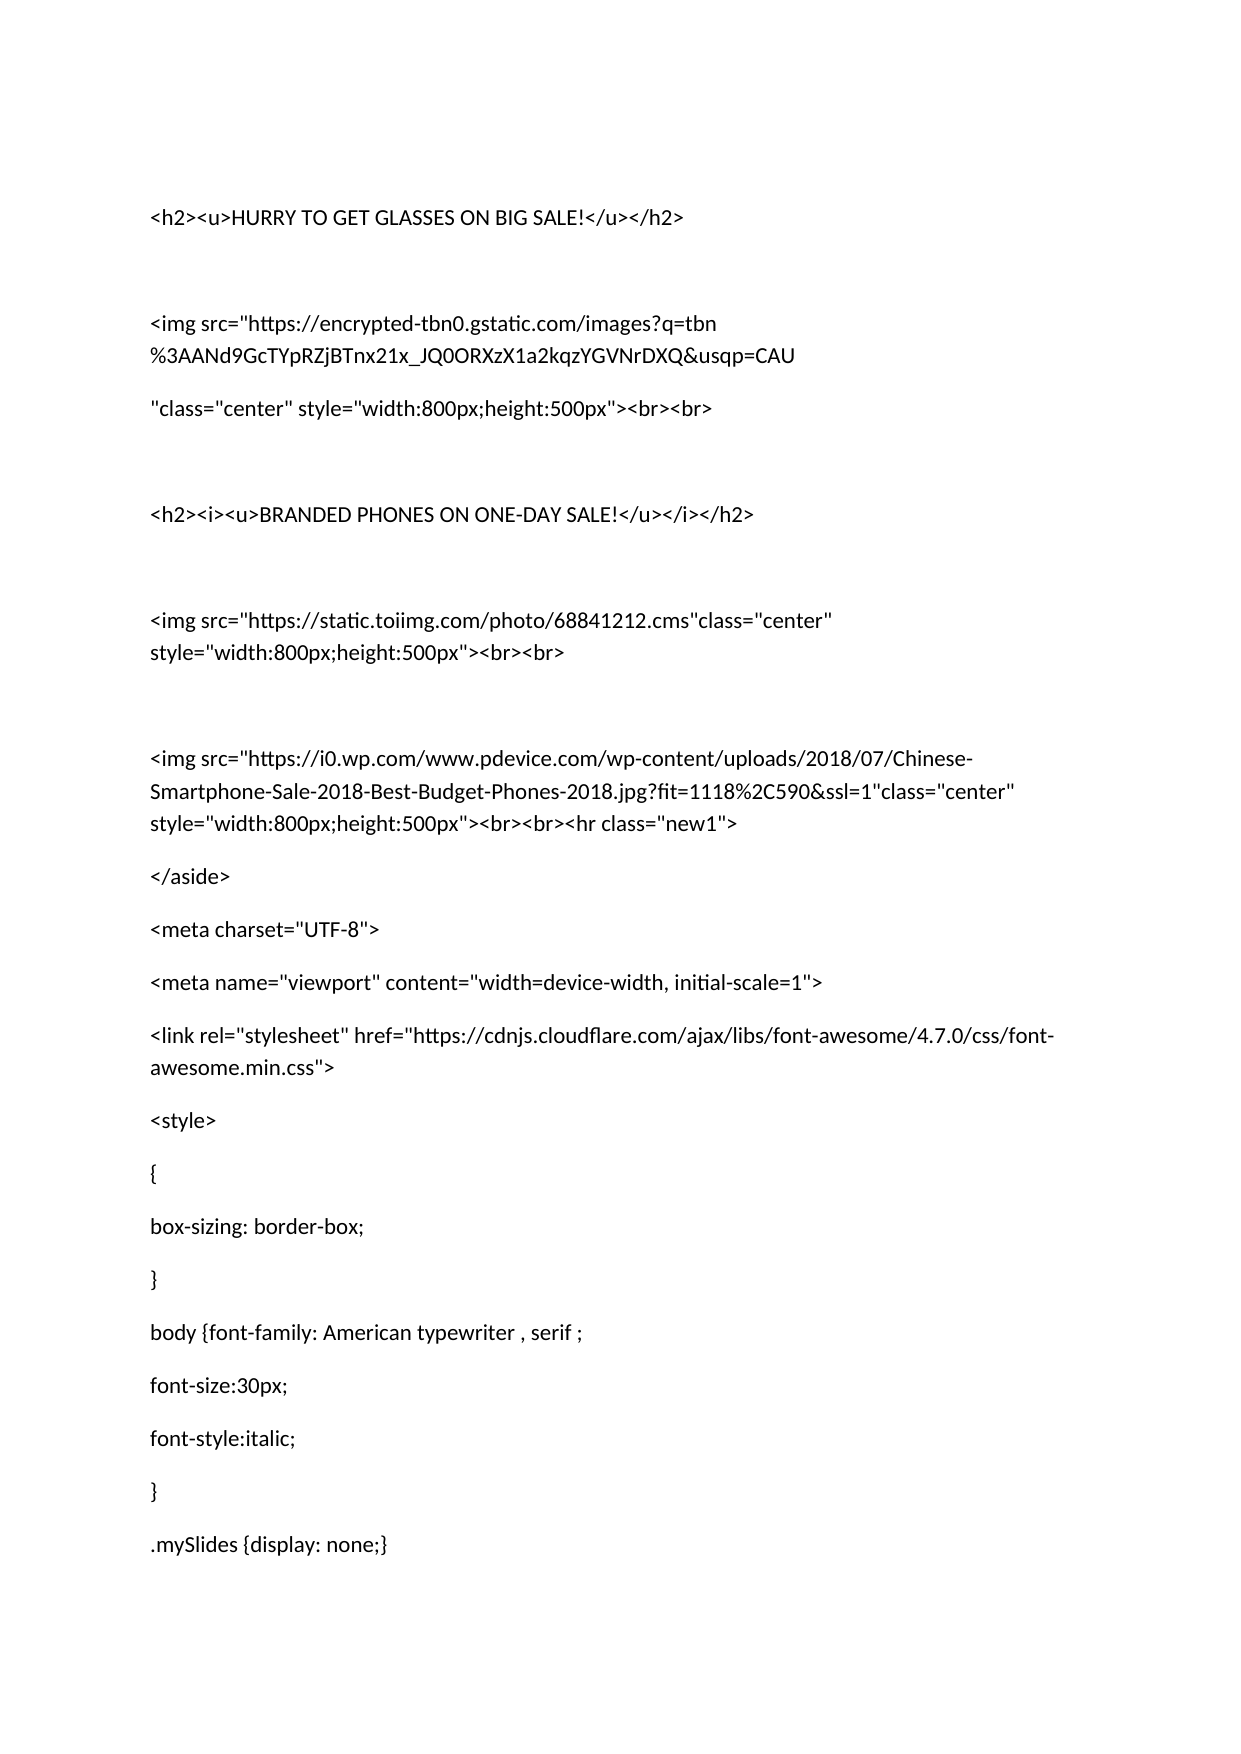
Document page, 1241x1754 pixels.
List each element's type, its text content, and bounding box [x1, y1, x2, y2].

text body {font-family: American typewriter , serif ; [150, 1318, 1090, 1346]
text <img src="https://encrypted-tbn0.gstatic.com/images?q=tbn%3AANd9GcTYpRZjBTnx21x_JQ0ORXzX1a2kqzYGVNrDXQ&usqp=CAU [150, 309, 1090, 369]
text "class="center" style="width:800px;height:500px"><br><br> [150, 394, 1090, 422]
text box-sizing: border-box; [150, 1212, 1090, 1240]
text <link rel="stylesheet" href="https://cdnjs.cloudflare.com/ajax/libs/font-awesome/4.7.0/css/font-awesome.min.css"> [150, 1021, 1090, 1081]
text } [150, 1265, 1090, 1293]
text .mySlides {display: none;} [150, 1530, 1090, 1558]
text { [150, 1159, 1090, 1187]
text <img src="https://i0.wp.com/www.pdevice.com/wp-content/uploads/2018/07/Chinese-Smartphone-Sale-2018-Best-Budget-Phones-2018.jpg?fit=1118%2C590&ssl=1"class="center" style="width:800px;height:500px"><br><br><hr class="new1"> [150, 744, 1090, 837]
text <h2><u>HURRY TO GET GLASSES ON BIG SALE!</u></h2> [150, 203, 1090, 231]
text <img src="https://static.toiimg.com/photo/68841212.cms"class="center" style="width:800px;height:500px"><br><br> [150, 606, 1090, 667]
text font-style:italic; [150, 1424, 1090, 1452]
text font-size:30px; [150, 1371, 1090, 1399]
text <meta charset="UTF-8"> [150, 915, 1090, 943]
text <h2><i><u>BRANDED PHONES ON ONE-DAY SALE!</u></i></h2> [150, 500, 1090, 528]
text } [150, 1477, 1090, 1505]
text </aside> [150, 862, 1090, 890]
text <meta name="viewport" content="width=device-width, initial-scale=1"> [150, 968, 1090, 996]
text <style> [150, 1106, 1090, 1134]
